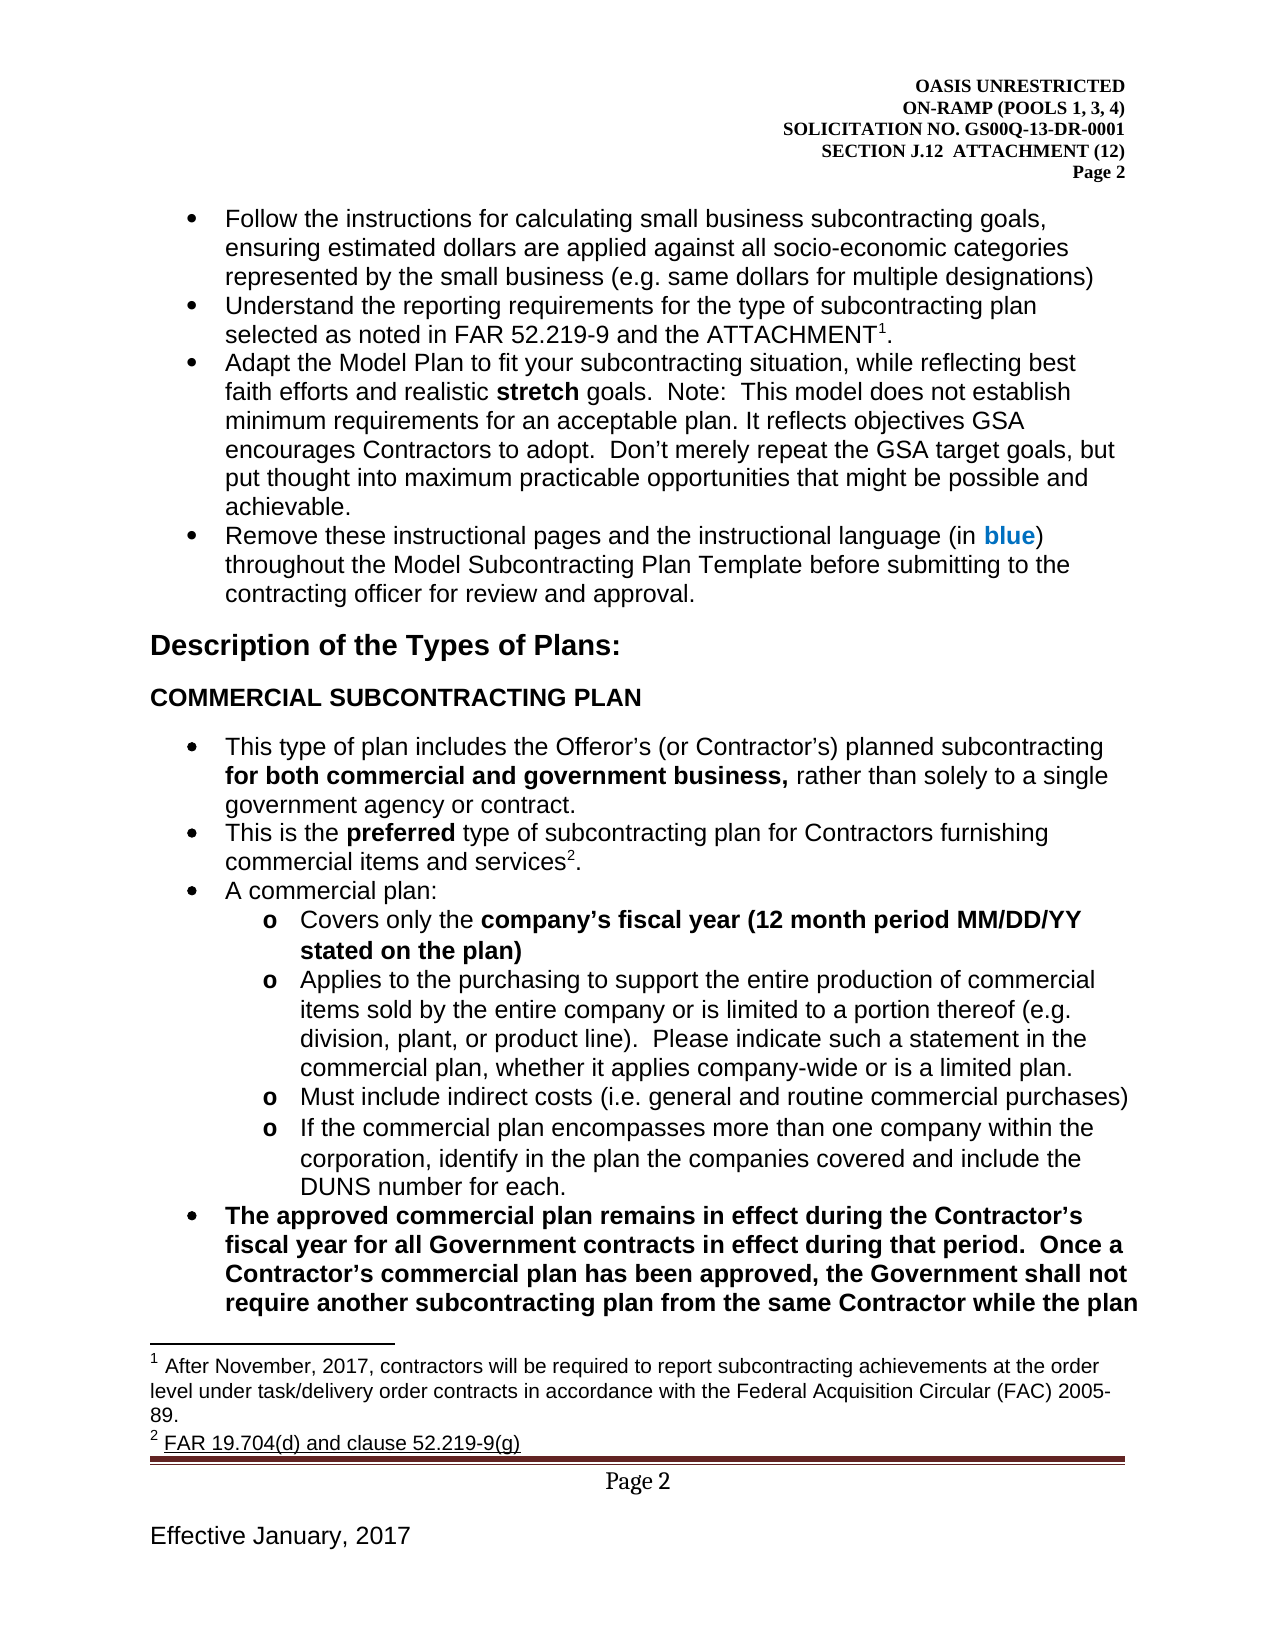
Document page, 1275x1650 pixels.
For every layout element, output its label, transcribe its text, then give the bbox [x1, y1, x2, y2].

list Must include indirect costs (i.e. general and routine commercial purchases) [262, 1082, 1144, 1113]
list This is the preferred type of subcontracting plan for Contractors furnishing commercial items and services. [187, 818, 1144, 876]
list Follow the instructions for calculating small business subcontracting goals, ensuring estimated dollars are applied against all socio-economic categories represented by the small business (e.g. same dollars for multiple designations) [187, 204, 1125, 291]
list Adapt the Model Plan to fit your subcontracting situation, while reflecting best faith efforts and realistic stretch goals. Note: This model does not establish minimum requirements for an acceptable plan. It reflects objectives GSA encourages Contractors to adopt. Don’t merely repeat the GSA target goals, but put thought into maximum practicable opportunities that might be possible and achievable. [187, 348, 1125, 521]
list This type of plan includes the Offeror’s (or Contractor’s) planned subcontracting for both commercial and government business, rather than solely to a single government agency or contract. [187, 732, 1144, 818]
list A commercial plan: [187, 876, 1144, 905]
list Applies to the purchasing to support the entire production of commercial items sold by the entire company or is limited to a portion thereof (e.g. division, plant, or product line). Please indicate such a statement in the commercial plan, whether it applies company-wide or is a limited plan. [262, 964, 1144, 1082]
list Understand the reporting requirements for the type of subcontracting plan selected as noted in FAR 52.219-9 and the ATTACHMENT. [187, 291, 1125, 348]
list If the commercial plan encompasses more than one company within the corporation, identify in the plan the companies covered and include the DUNS number for each. [262, 1113, 1144, 1201]
text COMMERCIAL SUBCONTRACTING PLAN [150, 682, 1144, 711]
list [187, 1201, 1144, 1316]
text Description of the Types of Plans: [150, 628, 1125, 662]
list Remove these instructional pages and the instructional language (in blue) throughout the Model Subcontracting Plan Template before submitting to the contracting officer for review and approval. [187, 521, 1125, 607]
list Covers only the company’s fiscal year (12 month period MM/DD/YY stated on the plan) [262, 905, 1144, 964]
